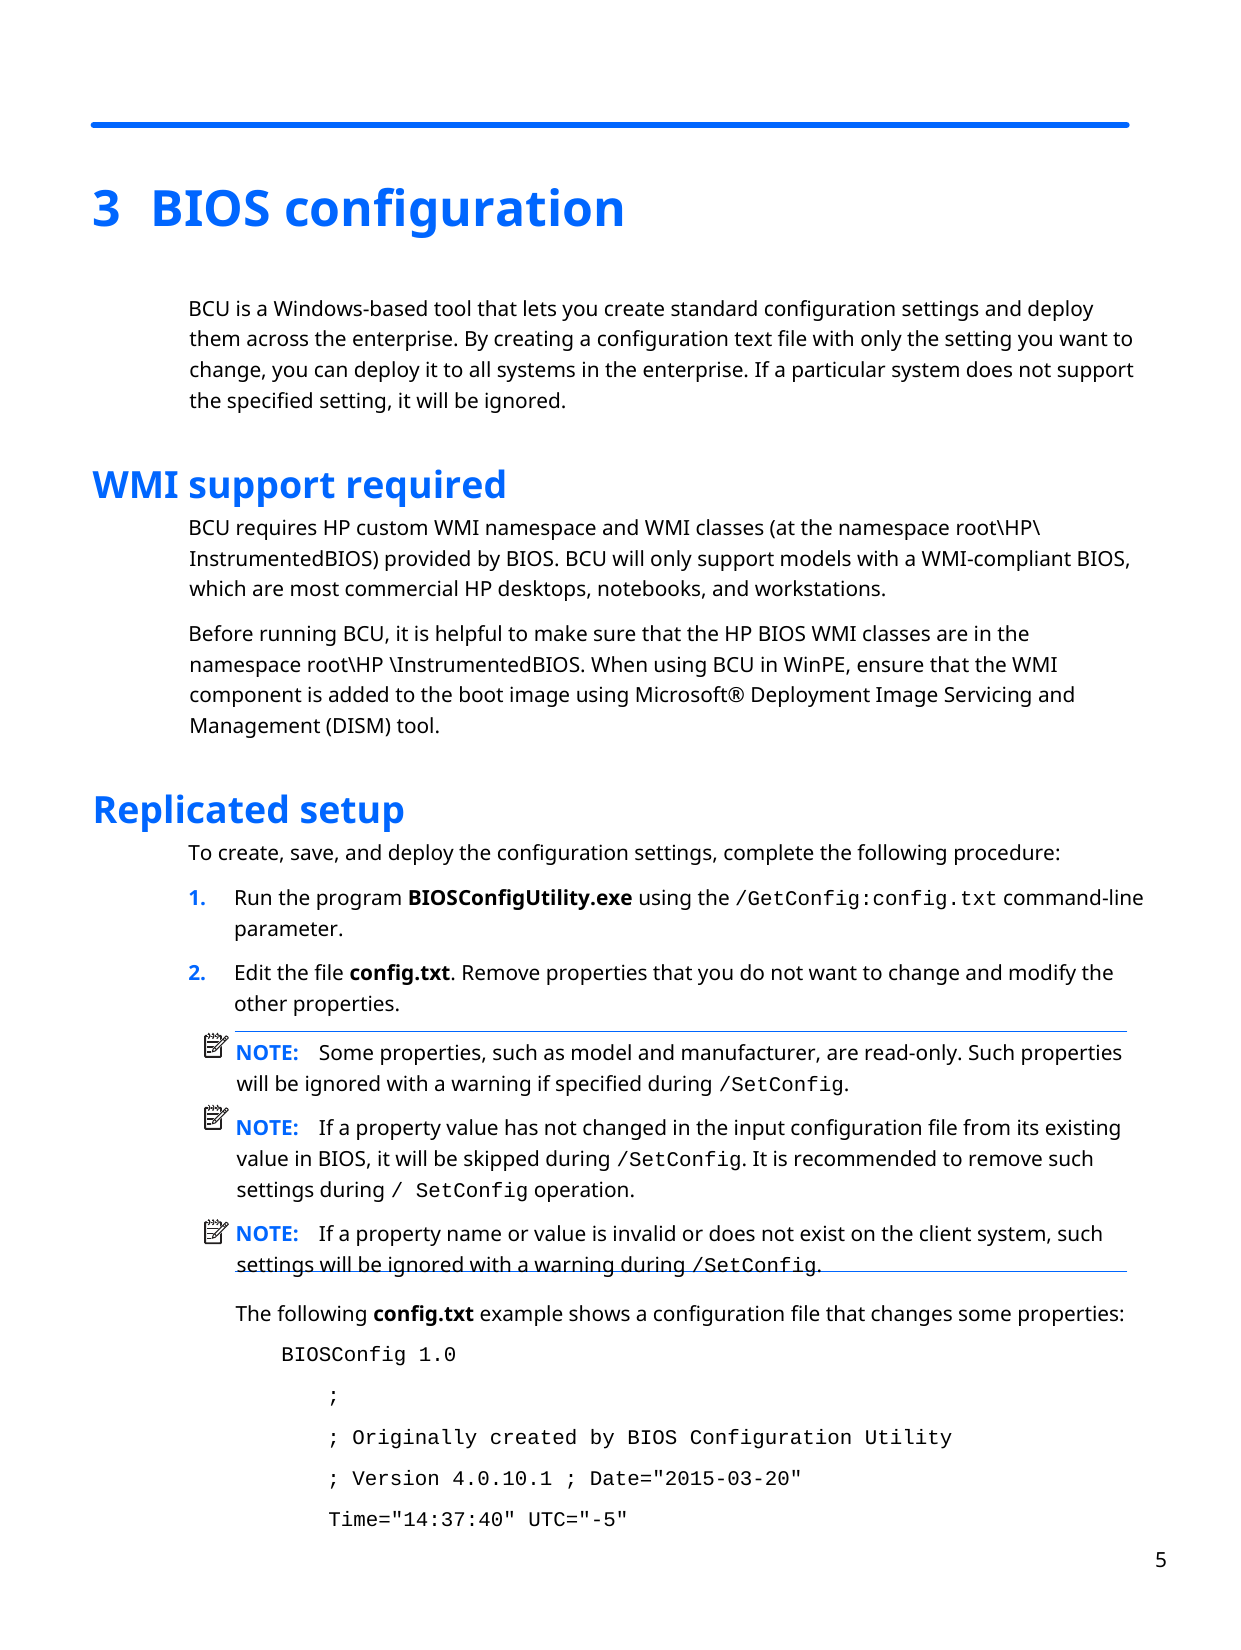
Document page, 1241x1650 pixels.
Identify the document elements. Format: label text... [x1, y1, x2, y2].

text BIOSConfig 1.0 [281, 1344, 1145, 1368]
text BCU requires HP custom WMI namespace and WMI classes (at the namespace root\HP\InstrumentedBIOS) provided by BIOS. BCU will only support models with a WMI-compliant BIOS, which are most commercial HP desktops, notebooks, and workstations. [188, 513, 1145, 603]
text NOTE: Some properties, such as model and manufacturer, are read-only. Such properties will be ignored with a warning if specified during /SetConfig. [235, 1038, 1145, 1097]
text NOTE: If a property name or value is invalid or does not exist on the client system, such settings will be ignored with a warning during /SetConfig. [235, 1219, 1145, 1278]
text ; Originally created by BIOS Configuration Utility [327, 1427, 1145, 1450]
subtitle Replicated setup [92, 783, 1145, 834]
list Edit the file config.txt. Remove properties that you do not want to change and modify the other properties. [188, 958, 1145, 1017]
text BCU is a Windows-based tool that lets you create standard configuration settings and deploy them across the enterprise. By creating a configuration text file with only the setting you want to change, you can deploy it to all systems in the enterprise. If a particular system does not support the specified setting, it will be ignored. [188, 294, 1145, 414]
subtitle 3 BIOS configuration [92, 173, 1145, 241]
list Run the program BIOSConfigUtility.exe using the /GetConfig:config.txt command-line parameter. [188, 883, 1145, 942]
subtitle WMI support required [92, 458, 1145, 509]
text ; [327, 1385, 1145, 1409]
text The following config.txt example shows a configuration file that changes some properties: [235, 1299, 1145, 1328]
text NOTE: If a property value has not changed in the input configuration file from its existing value in BIOS, it will be skipped during /SetConfig. It is recommended to remove such settings during / SetConfig operation. [235, 1113, 1145, 1203]
text Before running BCU, it is helpful to make sure that the HP BIOS WMI classes are in the namespace root\HP \InstrumentedBIOS. When using BCU in WinPE, ensure that the WMI component is added to the boot image using Microsoft® Deployment Image Servicing and Management (DISM) tool. [188, 619, 1145, 739]
text ; Version 4.0.10.1 ; Date="2015-03-20" Time="14:37:40" UTC="-5" [327, 1468, 893, 1533]
text To create, save, and deploy the configuration settings, complete the following procedure: [188, 838, 1145, 867]
